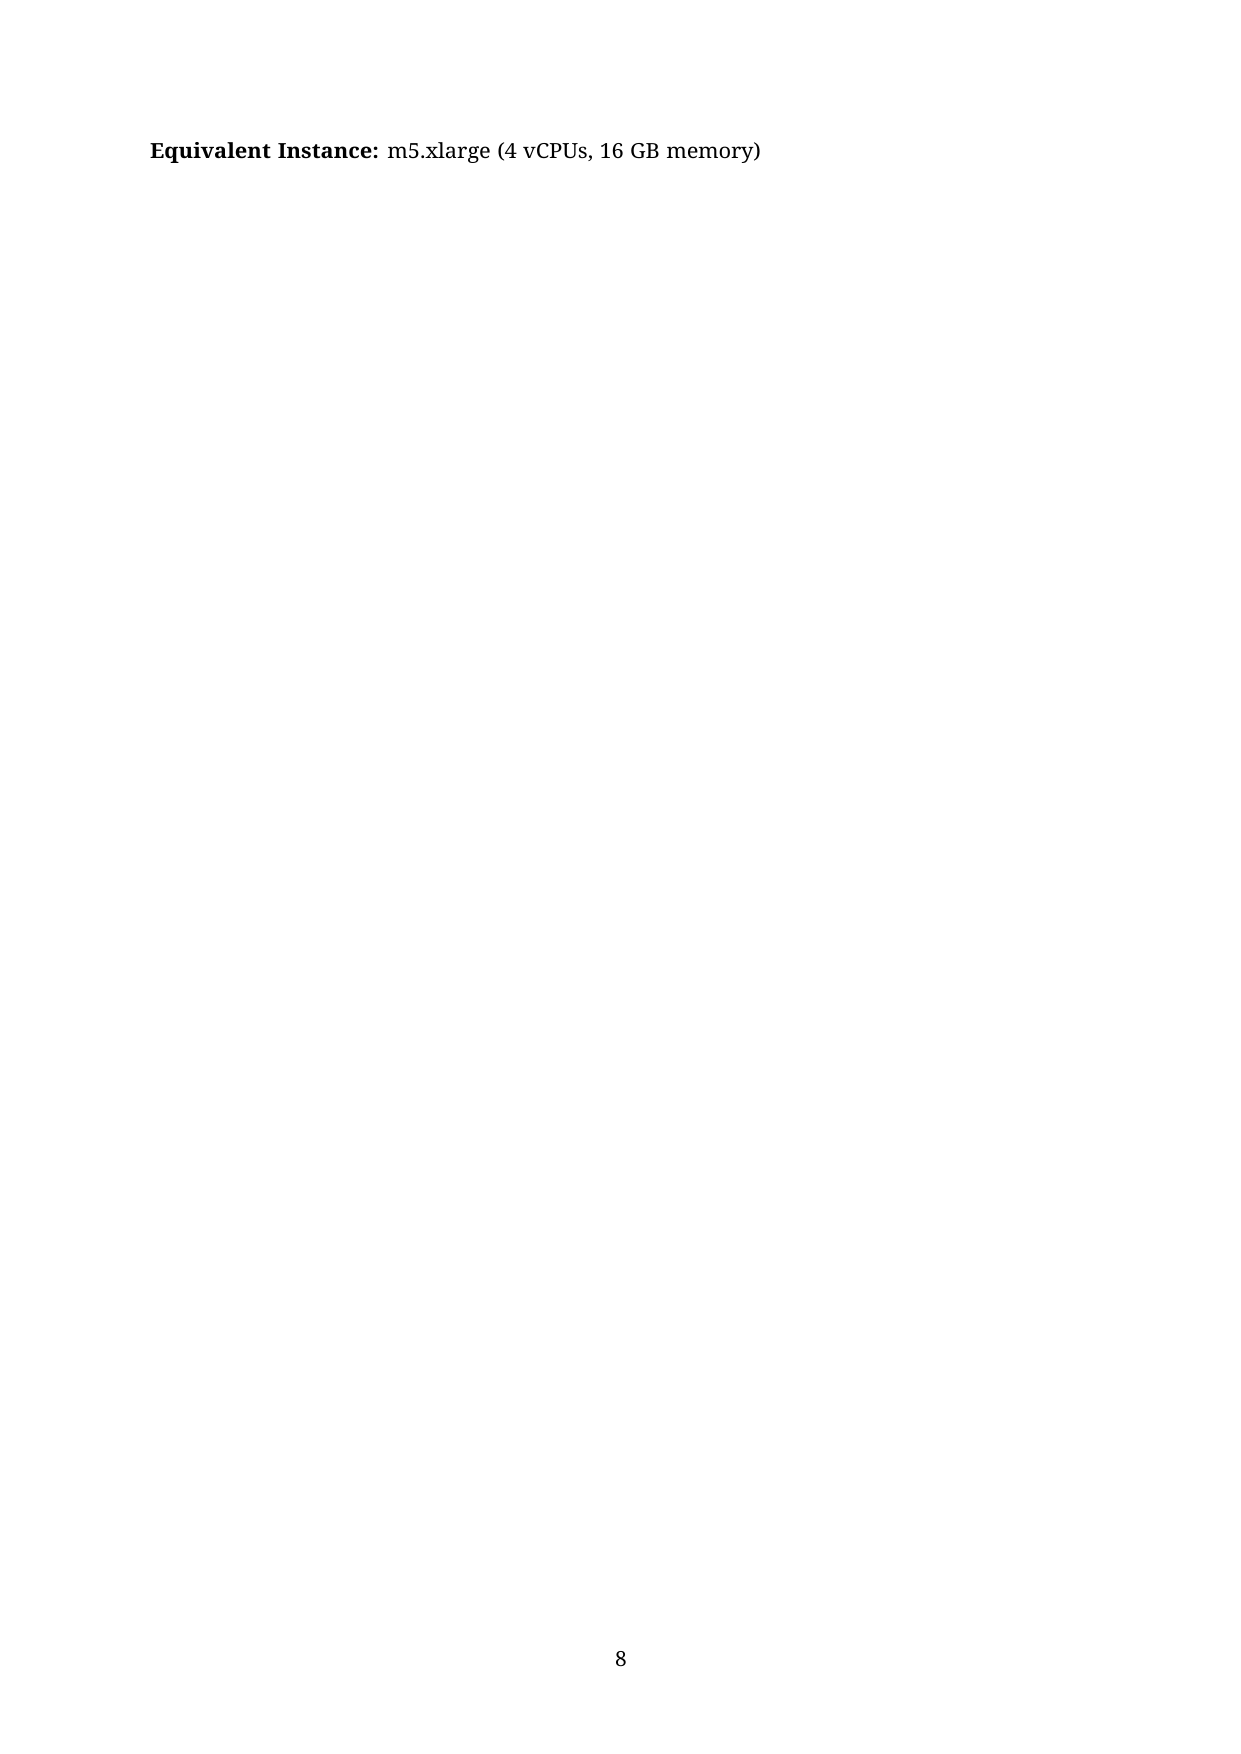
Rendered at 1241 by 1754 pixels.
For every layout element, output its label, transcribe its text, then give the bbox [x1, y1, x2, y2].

text Equivalent Instance: m5.xlarge (4 vCPUs, 16 GB memory) [150, 137, 1240, 164]
